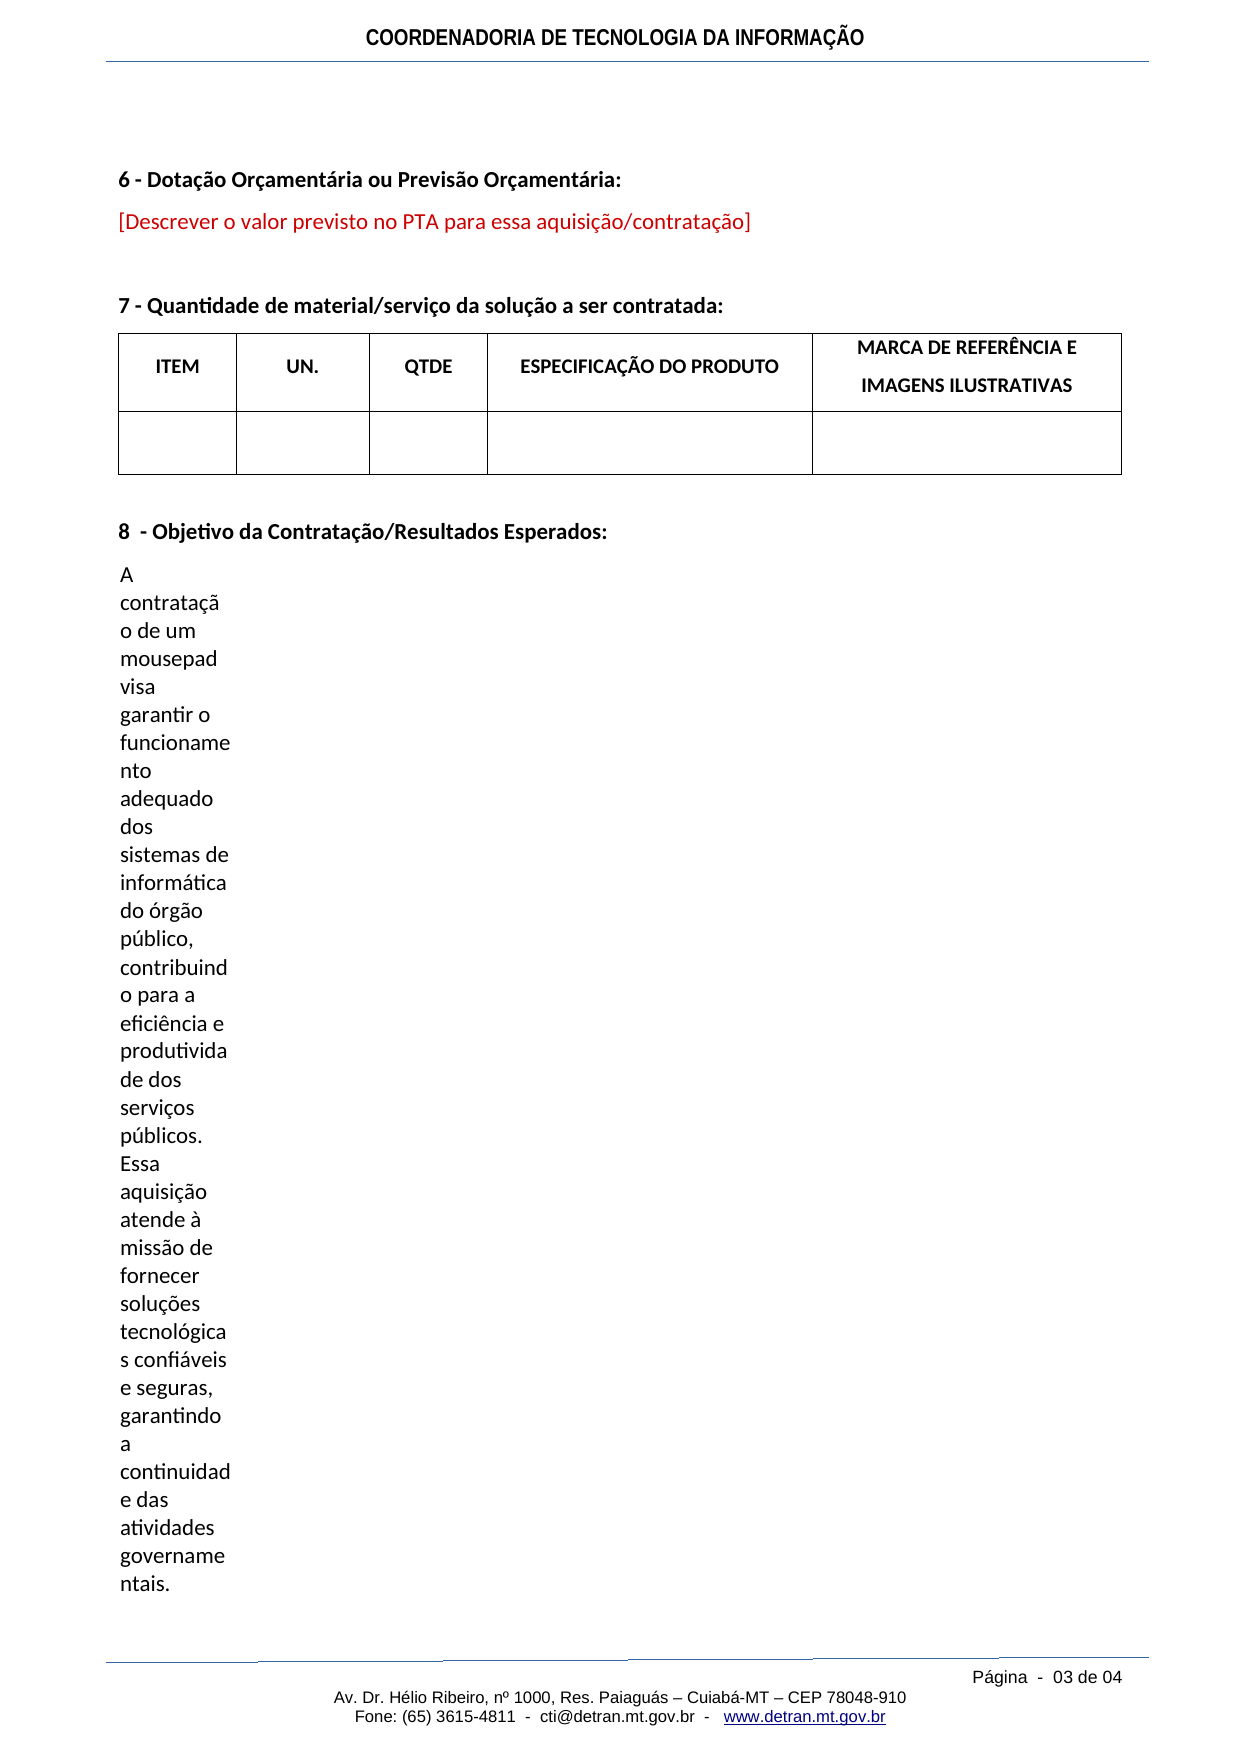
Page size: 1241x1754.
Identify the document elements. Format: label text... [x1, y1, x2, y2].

table_header QTDE [370, 334, 487, 411]
table_cell [237, 412, 369, 474]
text [Descrever o valor previsto no PTA para essa aquisição/contratação] [118, 207, 1122, 235]
text 8 - Objetivo da Contratação/Resultados Esperados: [118, 517, 1122, 545]
text 7 - Quantidade de material/serviço da solução a ser contratada: [118, 291, 1122, 319]
text 6 - Dotação Orçamentária ou Previsão Orçamentária: [118, 165, 1122, 193]
table_cell [370, 412, 487, 474]
table_cell [813, 412, 1121, 474]
table_header ESPECIFICAÇÃO DO PRODUTO [488, 334, 812, 411]
table_header A contratação de um mousepad visa garantir o funcionamento adequado dos sistemas de informática do órgão público, contribuindo para a eficiência e produtividade dos serviços públicos. Essa aquisição atende à missão de fornecer soluções tecnológicas confiáveis e seguras, garantindo a continuidade das atividades governamentais. [118, 559, 233, 1599]
table_header ITEM [119, 334, 236, 411]
table_cell [488, 412, 812, 474]
table_cell [119, 412, 236, 474]
table_header MARCA DE REFERÊNCIA E IMAGENS ILUSTRATIVAS [813, 334, 1121, 411]
table_header UN. [237, 334, 369, 411]
